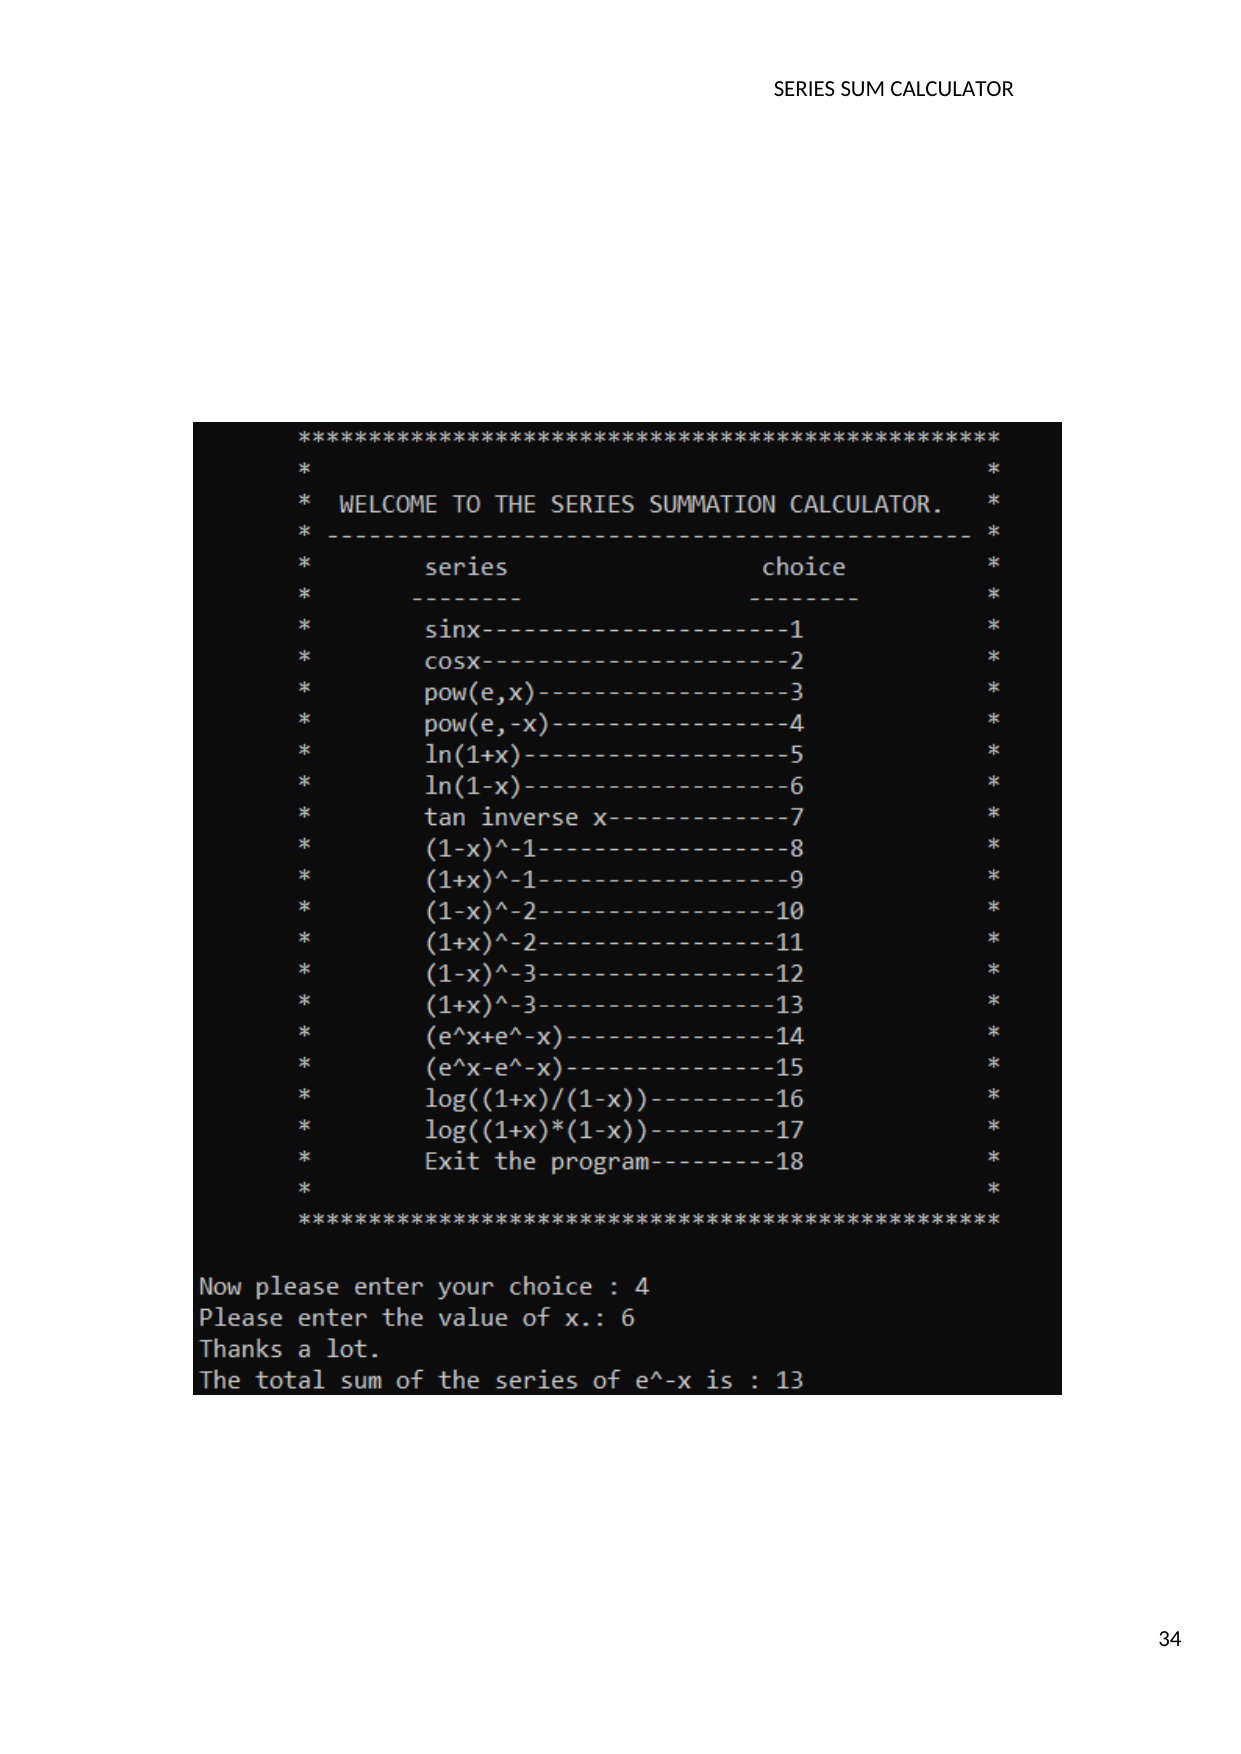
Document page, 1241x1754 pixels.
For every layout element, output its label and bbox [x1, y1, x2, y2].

picture [193, 422, 1062, 1395]
